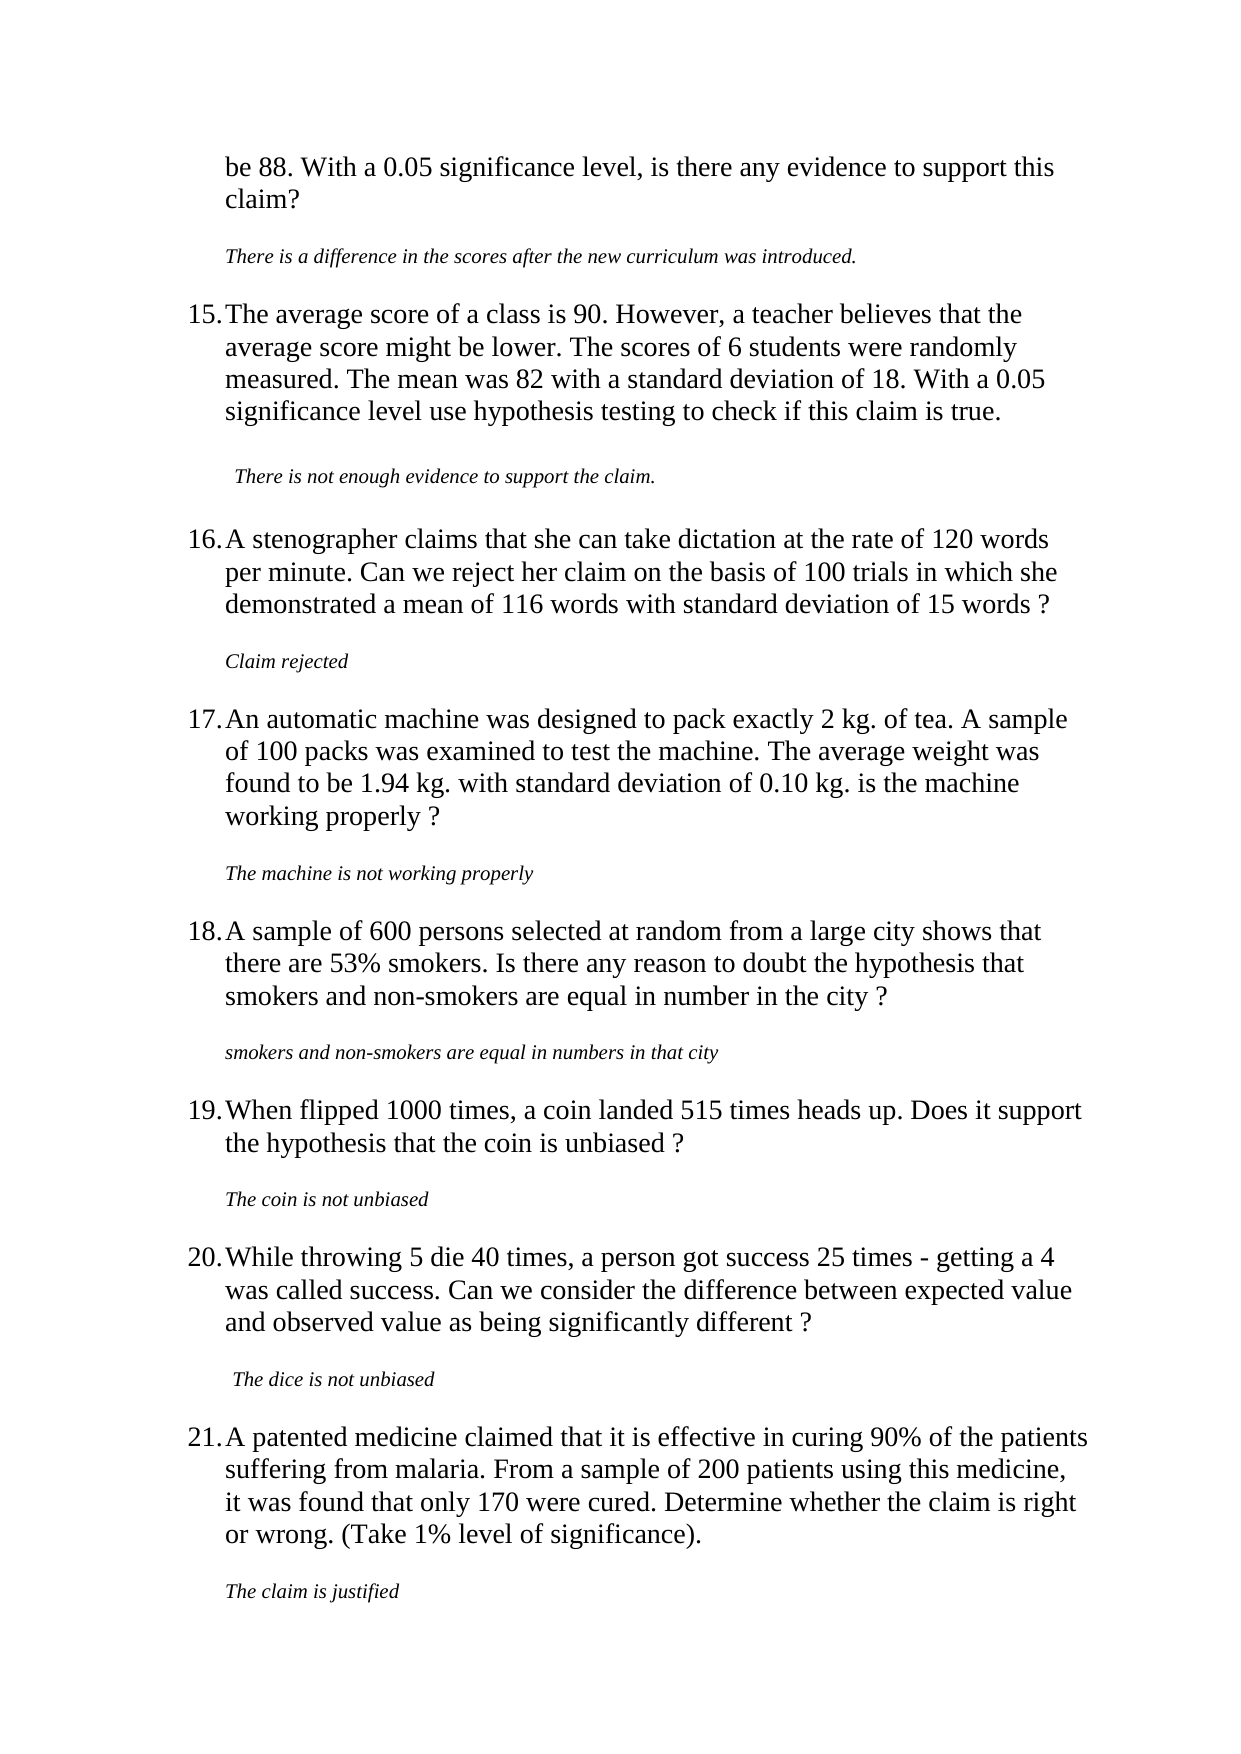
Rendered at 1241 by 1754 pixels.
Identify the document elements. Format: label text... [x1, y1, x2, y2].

text The machine is not working properly [225, 861, 1090, 884]
text The coin is not unbiased [225, 1187, 1090, 1211]
text There is a difference in the scores after the new curriculum was introduced. [225, 244, 1090, 268]
text smokers and non-smokers are equal in numbers in that city [225, 1040, 1090, 1064]
list A patented medicine claimed that it is effective in curing 90% of the patients suffering from malaria. From a sample of 200 patients using this medicine, it was found that only 170 were cured. Determine whether the claim is right or wrong. (Take 1% level of significance). [187, 1420, 1090, 1550]
list The average score of a class is 90. However, a teacher believes that the average score might be lower. The scores of 6 students were randomly measured. The mean was 82 with a standard deviation of 18. With a 0.05 significance level use hypothesis testing to check if this claim is true. [187, 297, 1090, 427]
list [187, 150, 1090, 215]
list A stenographer claims that she can take dictation at the rate of 120 words per minute. Can we reject her claim on the basis of 100 trials in which she demonstrated a mean of 116 words with standard deviation of 15 words ? [187, 522, 1090, 619]
list A sample of 600 persons selected at random from a large city shows that there are 53% smokers. Is there any reason to doubt the hypothesis that smokers and non-smokers are equal in number in the city ? [187, 914, 1090, 1011]
list When flipped 1000 times, a coin landed 515 times heads up. Does it support the hypothesis that the coin is unbiased ? [187, 1093, 1090, 1158]
text The dice is not unbiased [225, 1367, 1090, 1391]
list There is not enough evidence to support the claim. [225, 456, 1090, 490]
text The claim is justified [225, 1579, 1090, 1603]
list While throwing 5 die 40 times, a person got success 25 times - getting a 4 was called success. Can we consider the difference between expected value and observed value as being significantly different ? [187, 1241, 1090, 1338]
list An automatic machine was designed to pack exactly 2 kg. of tea. A sample of 100 packs was examined to test the machine. The average weight was found to be 1.94 kg. with standard deviation of 0.10 kg. is the machine working properly ? [187, 702, 1090, 831]
text Claim rejected [225, 648, 1090, 673]
